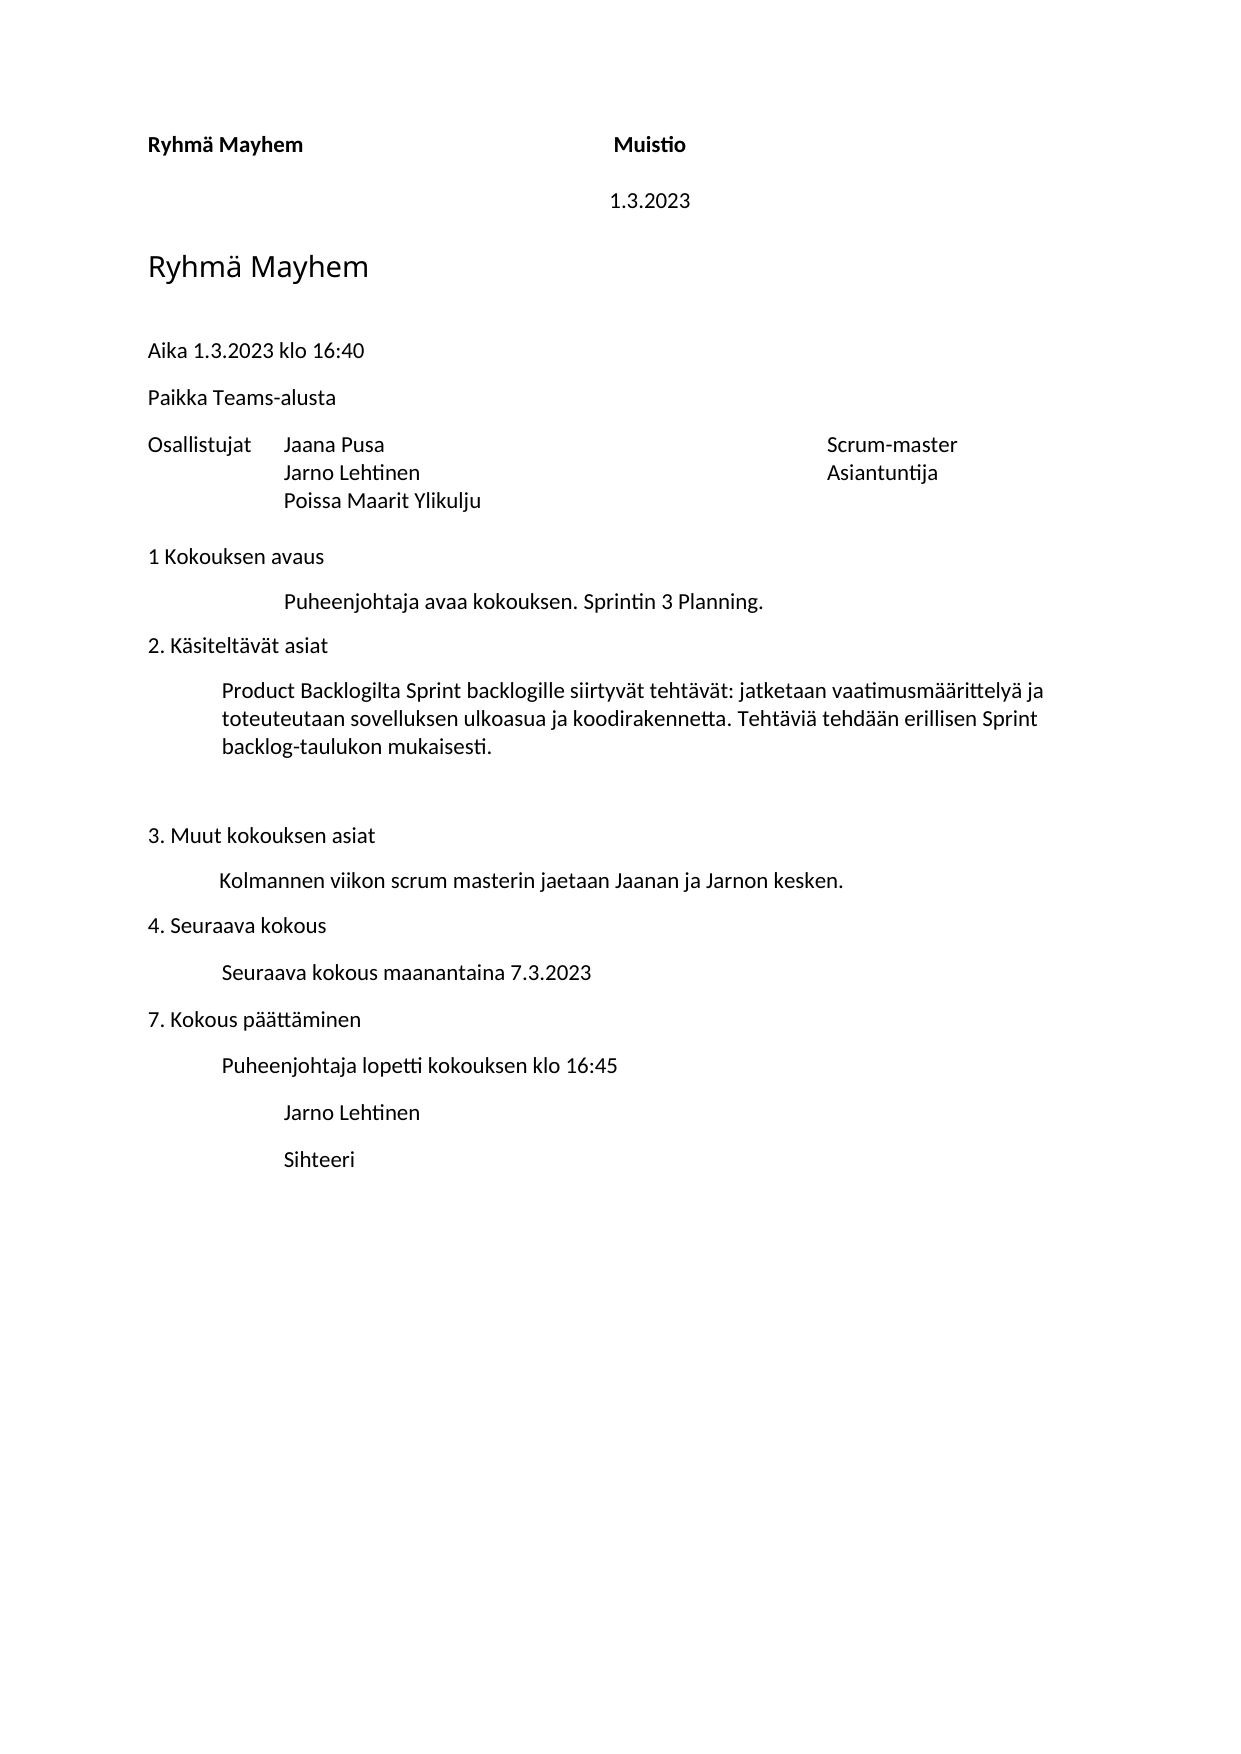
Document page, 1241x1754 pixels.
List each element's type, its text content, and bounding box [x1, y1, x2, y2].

text Aika 1.3.2023 klo 16:40 [148, 336, 1092, 364]
text 4. Seuraava kokous [148, 911, 1092, 939]
text Jarno Lehtinen [148, 1098, 1092, 1126]
text Puheenjohtaja avaa kokouksen. Sprintin 3 Planning. [283, 587, 1092, 615]
text Osallistujat Jaana Pusa Scrum-master [148, 430, 1092, 458]
text Kolmannen viikon scrum masterin jaetaan Jaanan ja Jarnon kesken. [219, 866, 1092, 894]
text 1 Kokouksen avaus [148, 542, 1092, 570]
text Poissa Maarit Ylikulju [148, 486, 1092, 514]
text Sihteeri [148, 1145, 1092, 1173]
subtitle Ryhmä Mayhem [148, 247, 1092, 286]
text 7. Kokous päättäminen [148, 1005, 1092, 1033]
text 3. Muut kokouksen asiat [148, 822, 1092, 849]
text Paikka Teams-alusta [148, 383, 1092, 411]
text Jarno Lehtinen Asiantuntija [148, 458, 1092, 486]
text 2. Käsiteltävät asiat [148, 631, 1092, 659]
text Puheenjohtaja lopetti kokouksen klo 16:45 [222, 1052, 1092, 1079]
text Product Backlogilta Sprint backlogille siirtyvät tehtävät: jatketaan vaatimusmäärittelyä ja toteuteutaan sovelluksen ulkoasua ja koodirakennetta. Tehtäviä tehdään erillisen Sprint backlog-taulukon mukaisesti. [222, 676, 1092, 760]
text Seuraava kokous maanantaina 7.3.2023 [222, 958, 1092, 986]
